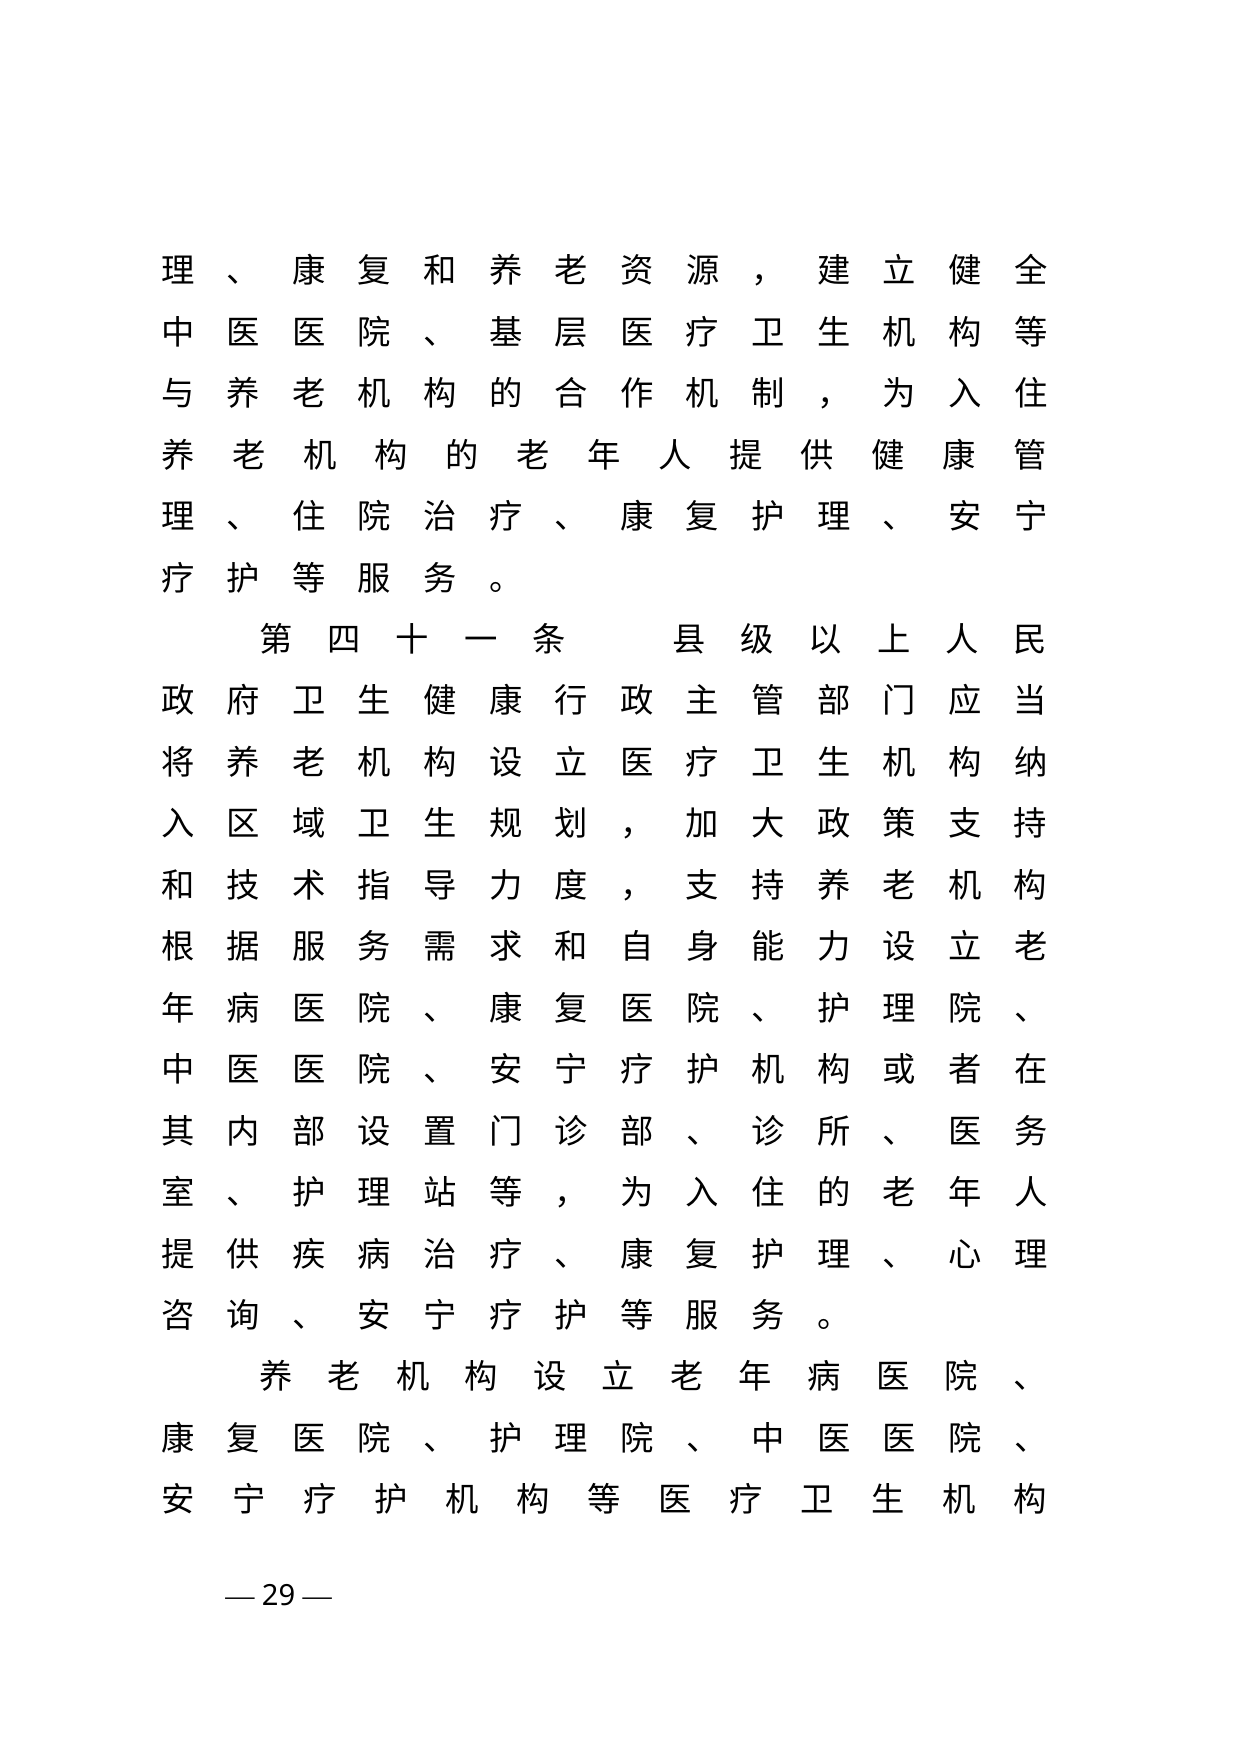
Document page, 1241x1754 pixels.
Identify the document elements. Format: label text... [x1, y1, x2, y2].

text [161, 237, 1079, 606]
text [161, 1344, 1079, 1528]
text 第四十一条 县级以上人民政府卫生健康行政主管部门应当将养老机构设立医疗卫生机构纳入区域卫生规划，加大政策支持和技术指导力度，支持养老机构根据服务需求和自身能力设立老年病医院、康复医院、护理院、中医医院、安宁疗护机构或者在其内部设置门诊部、诊所、医务室、护理站等，为入住的老年人提供疾病治疗、康复护理、心理咨询、安宁疗护等服务。 [161, 606, 1079, 1344]
